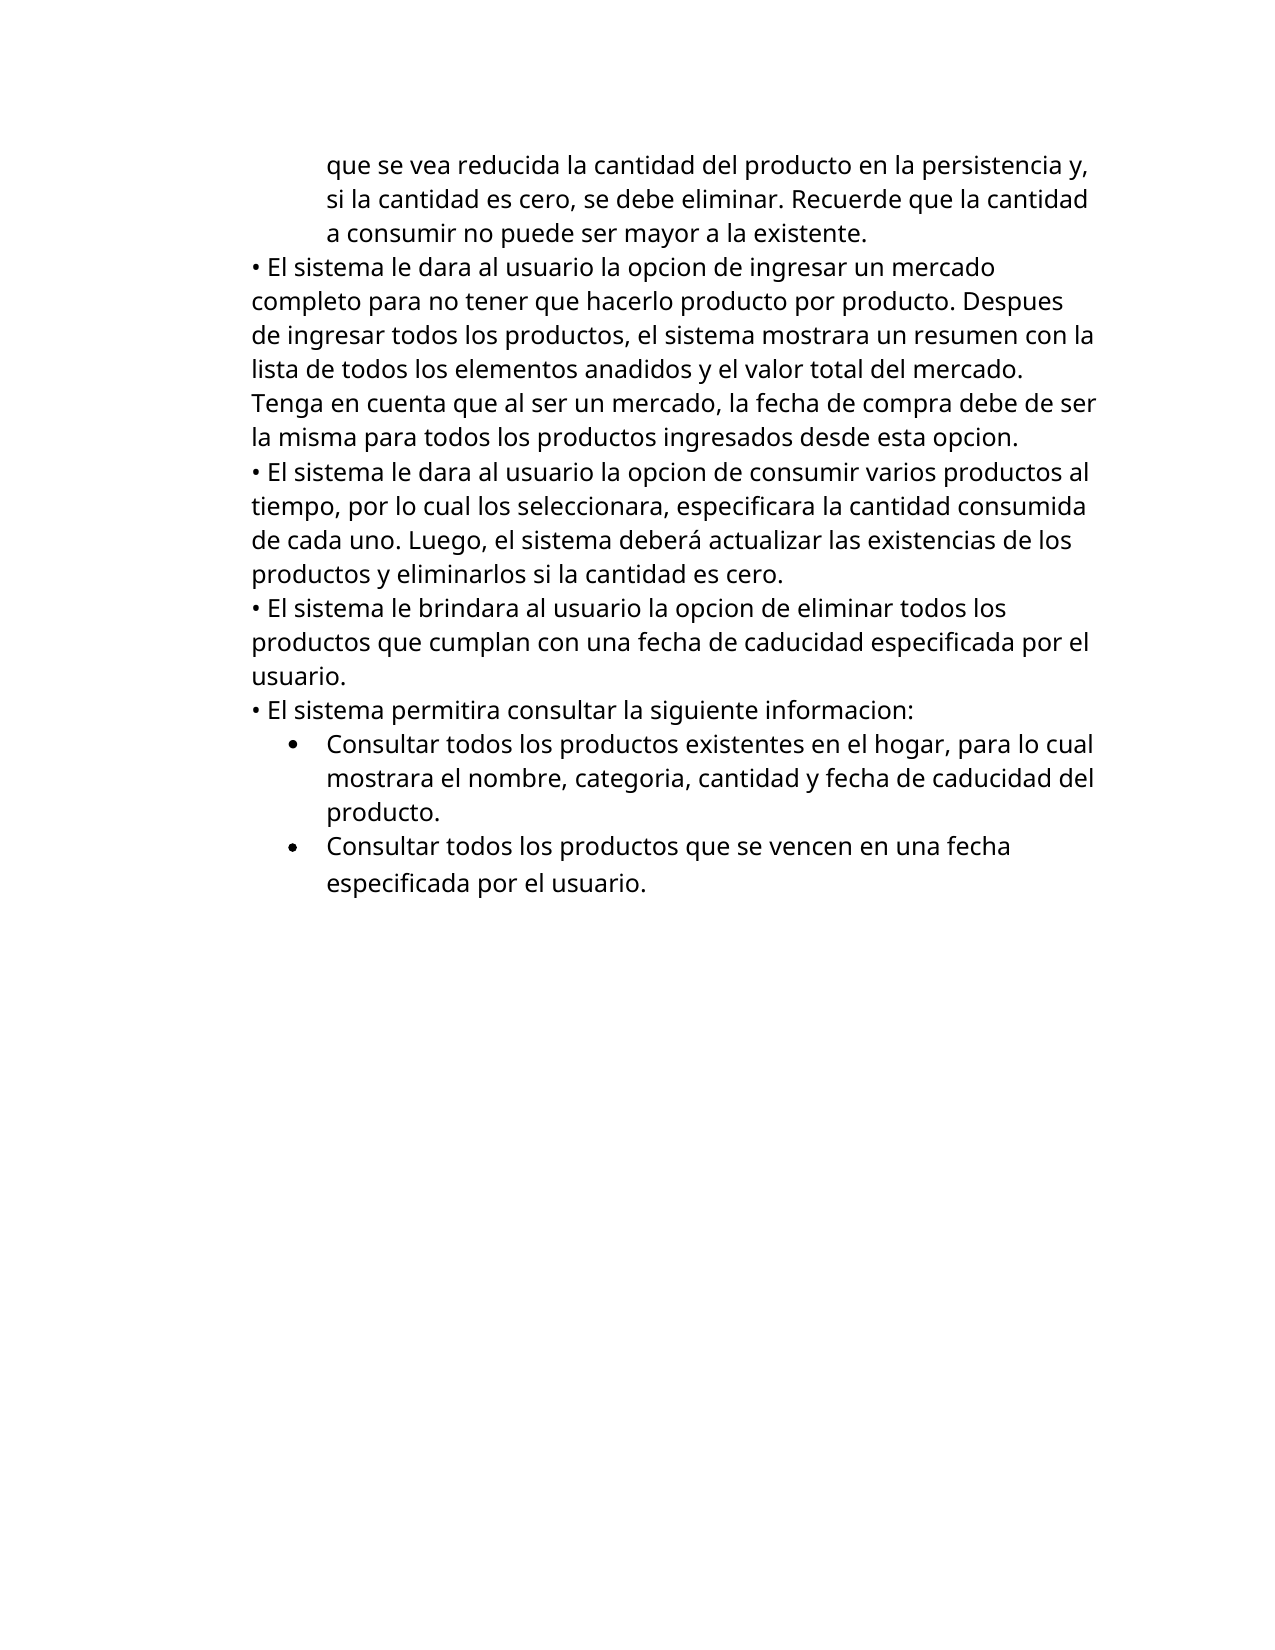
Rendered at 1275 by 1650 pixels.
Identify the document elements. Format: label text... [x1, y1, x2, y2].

text • El sistema le dara al usuario la opcion de consumir varios productos al tiempo, por lo cual los seleccionara, especificara la cantidad consumida de cada uno. Luego, el sistema deberá actualizar las existencias de los productos y eliminarlos si la cantidad es cero. [251, 454, 1098, 590]
list Consultar todos los productos existentes en el hogar, para lo cual mostrara el nombre, categoria, cantidad y fecha de caducidad del producto. [288, 727, 1098, 829]
list Consultar todos los productos que se vencen en una fecha especificada por el usuario. [288, 829, 1098, 900]
text • El sistema permitira consultar la siguiente informacion: [251, 693, 1098, 727]
text • El sistema le dara al usuario la opcion de ingresar un mercado completo para no tener que hacerlo producto por producto. Despues de ingresar todos los productos, el sistema mostrara un resumen con la lista de todos los elementos anadidos y el valor total del mercado. Tenga en cuenta que al ser un mercado, la fecha de compra debe de ser la misma para todos los productos ingresados desde esta opcion. [251, 250, 1098, 454]
text • El sistema le brindara al usuario la opcion de eliminar todos los productos que cumplan con una fecha de caducidad especificada por el usuario. [251, 590, 1098, 693]
